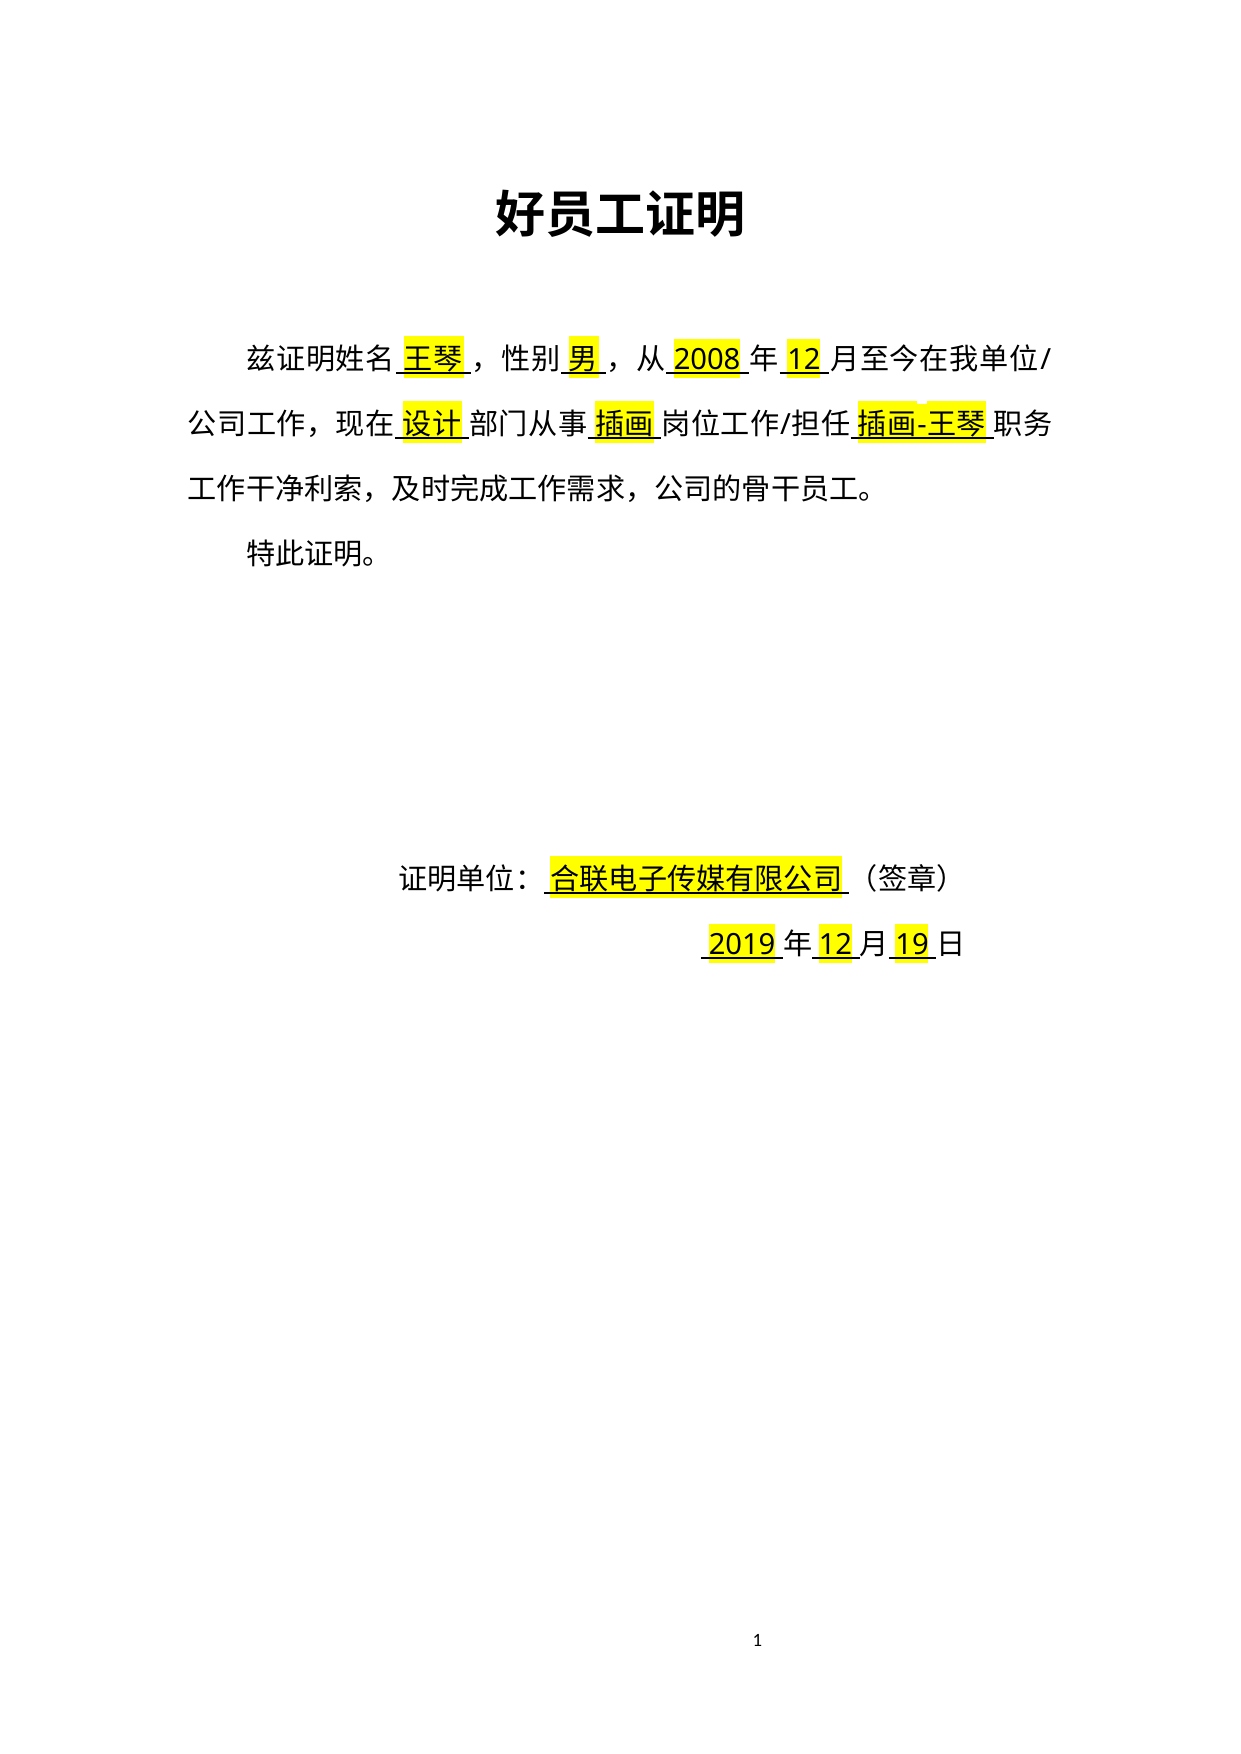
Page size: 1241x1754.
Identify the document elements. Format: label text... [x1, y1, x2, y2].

text 好员工证明 [187, 162, 1053, 259]
text 2019 年 12 月 19 日 [187, 909, 965, 974]
text 兹证明姓名 王琴 ，性别 男 ，从 2008 年 12 月至今在我单位/公司工作，现在 设计 部门从事 插画 岗位工作/担任 插画-王琴 职务，工作干净利索，及时完成工作需求，公司的骨干员工。 [187, 324, 1053, 519]
text 证明单位： 合联电子传媒有限公司 （签章） [187, 844, 965, 909]
text 特此证明。 [187, 519, 1053, 584]
